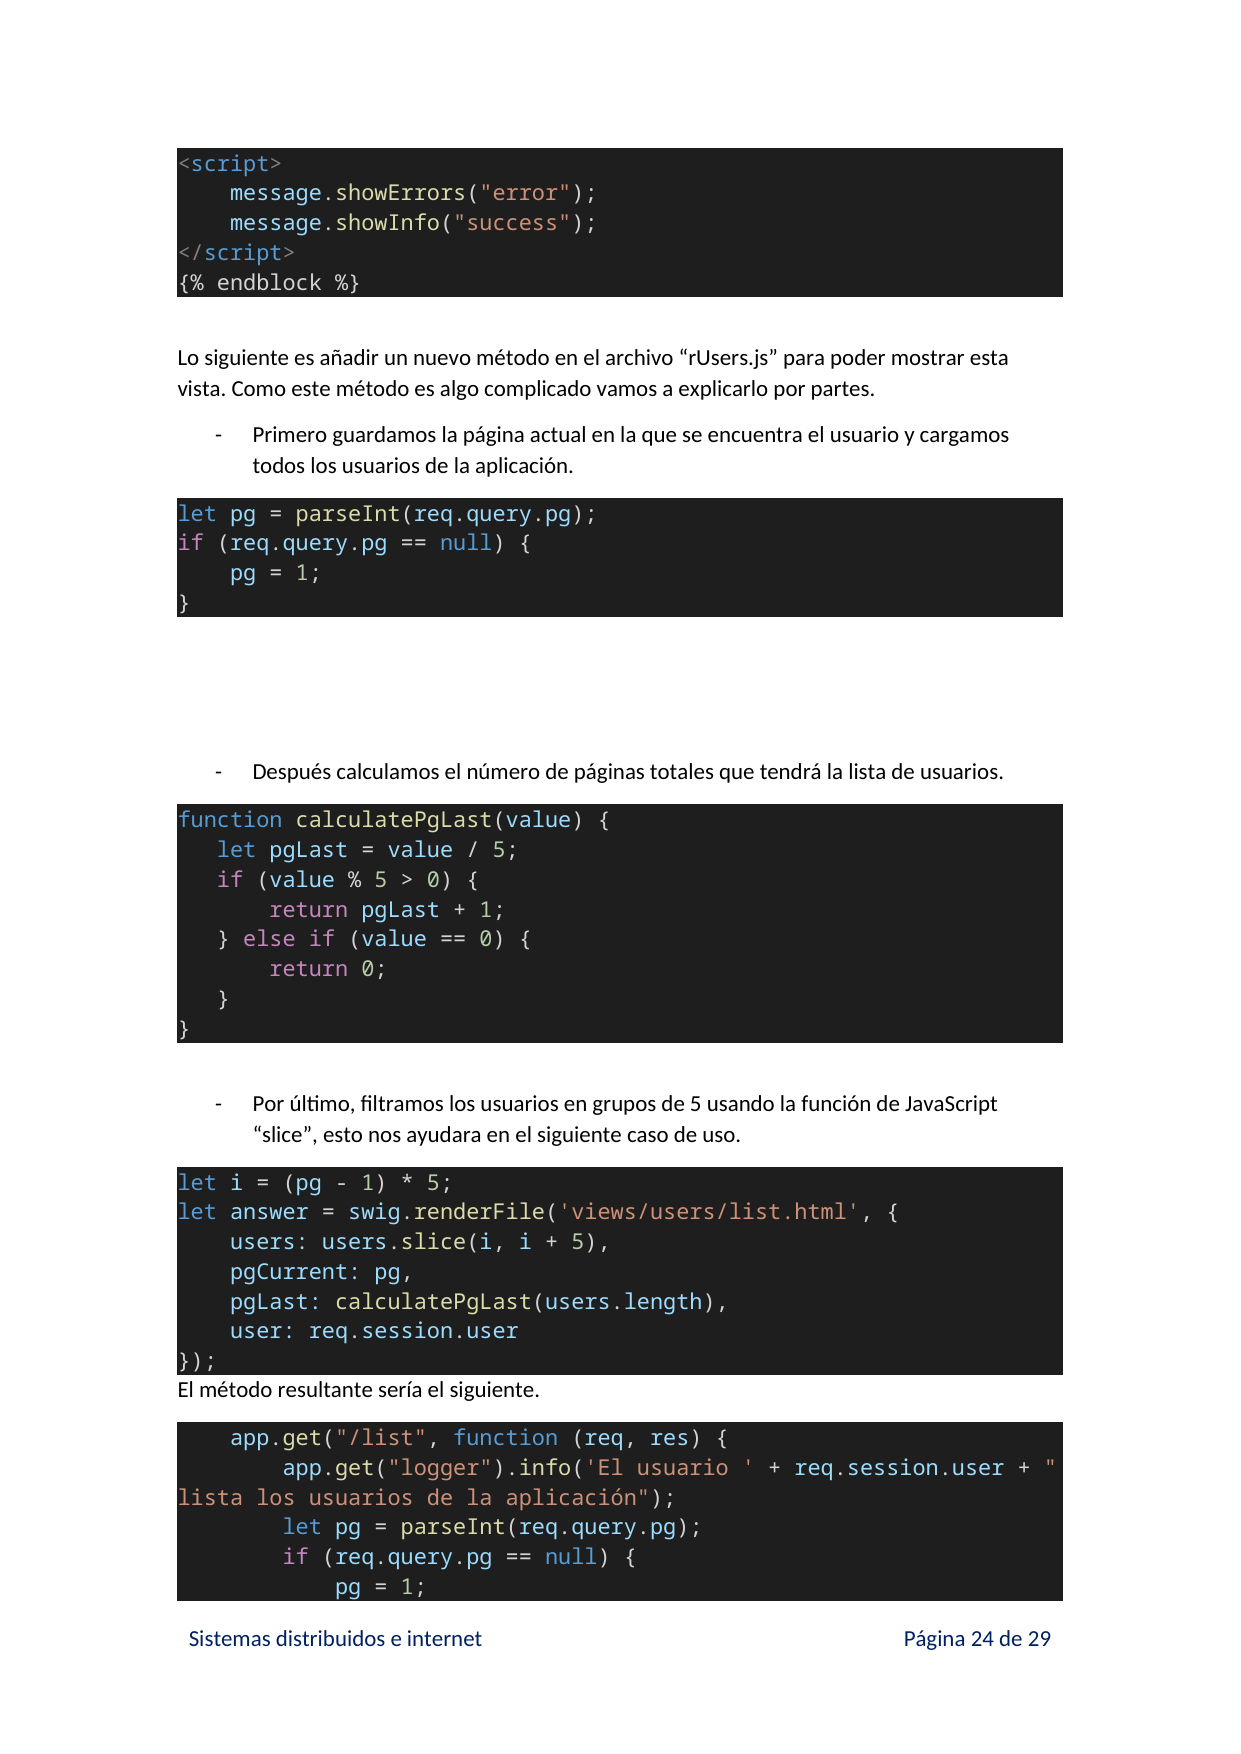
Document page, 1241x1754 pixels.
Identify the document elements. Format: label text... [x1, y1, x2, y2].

list Por último, filtramos los usuarios en grupos de 5 usando la función de JavaScript “slice”, esto nos ayudara en el siguiente caso de uso. [215, 1089, 1063, 1148]
text El método resultante sería el siguiente. [177, 1375, 1063, 1403]
text {% endblock %} [177, 267, 1063, 297]
list Después calculamos el número de páginas totales que tendrá la lista de usuarios. [215, 757, 1063, 785]
text if (req.query.pg == null) { [177, 1541, 1063, 1571]
text } else if (value == 0) { [177, 923, 1063, 953]
text let i = (pg - 1) * 5; [177, 1167, 1063, 1196]
text } [177, 983, 1063, 1013]
text Lo siguiente es añadir un nuevo método en el archivo “rUsers.js” para poder mostrar esta vista. Como este método es algo complicado vamos a explicarlo por partes. [177, 343, 1063, 402]
text let pgLast = value / 5; [177, 834, 1063, 864]
text <script> [177, 148, 1063, 177]
list Primero guardamos la página actual en la que se encuentra el usuario y cargamos todos los usuarios de la aplicación. [215, 421, 1063, 479]
text return 0; [177, 953, 1063, 983]
text users: users.slice(i, i + 5), [177, 1226, 1063, 1256]
text }); [177, 1345, 1063, 1375]
text message.showInfo("success"); [177, 207, 1063, 237]
text let pg = parseInt(req.query.pg); [177, 1511, 1063, 1541]
text function calculatePgLast(value) { [177, 804, 1063, 834]
text app.get("logger").info('El usuario ' + req.session.user + " lista los usuarios de la aplicación"); [177, 1452, 1063, 1511]
text let pg = parseInt(req.query.pg); [177, 498, 1063, 527]
text pg = 1; [177, 1571, 1063, 1601]
text app.get("/list", function (req, res) { [177, 1422, 1063, 1452]
text return pgLast + 1; [177, 894, 1063, 923]
text pgCurrent: pg, [177, 1256, 1063, 1286]
text } [177, 1013, 1063, 1043]
text pgLast: calculatePgLast(users.length), [177, 1286, 1063, 1316]
text if (req.query.pg == null) { [177, 527, 1063, 557]
text pg = 1; [177, 557, 1063, 587]
text user: req.session.user [177, 1316, 1063, 1345]
text if (value % 5 > 0) { [177, 864, 1063, 894]
text message.showErrors("error"); [177, 177, 1063, 207]
text </script> [177, 237, 1063, 267]
text } [177, 587, 1063, 617]
text let answer = swig.renderFile('views/users/list.html', { [177, 1196, 1063, 1226]
